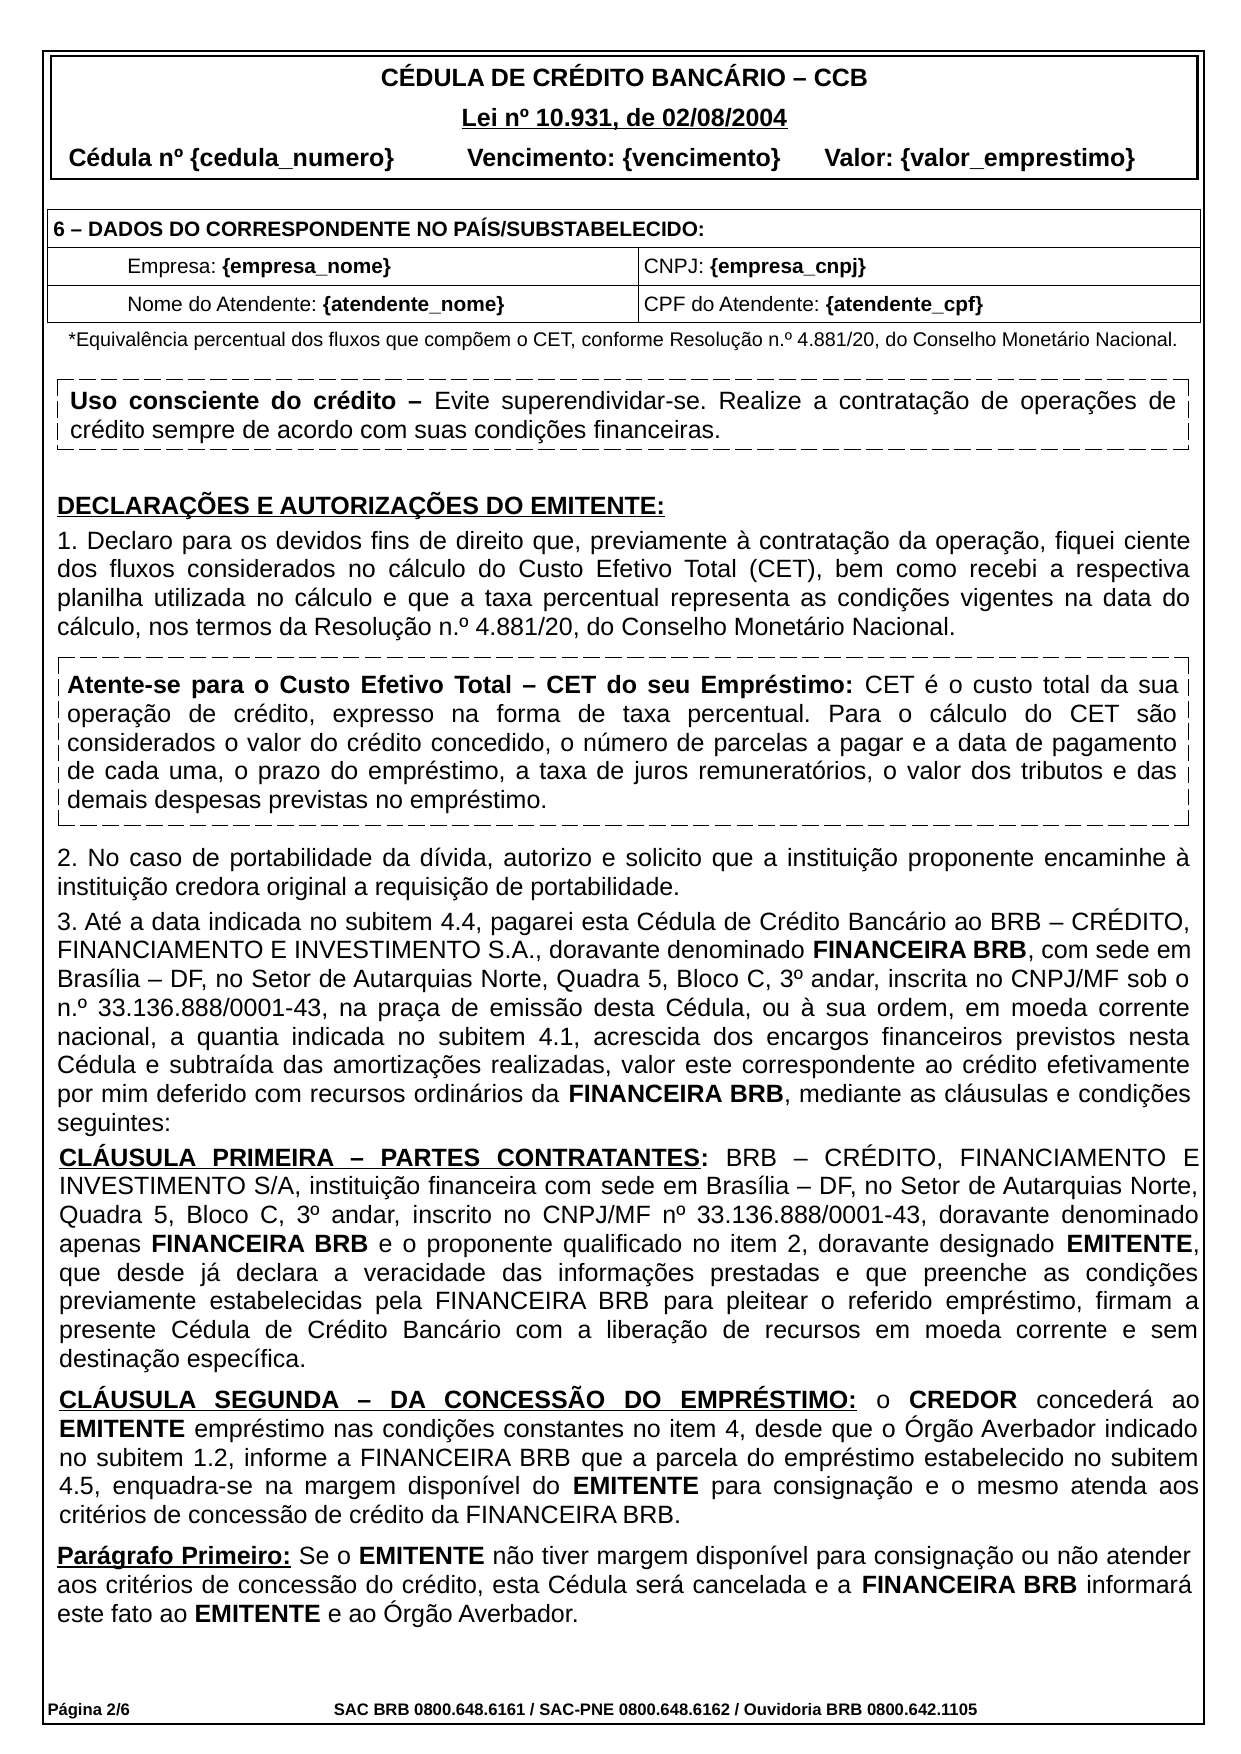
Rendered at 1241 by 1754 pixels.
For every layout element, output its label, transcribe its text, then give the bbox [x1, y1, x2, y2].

table_cell 6 – DADOS DO CORRESPONDENTE NO PAÍS/SUBSTABELECIDO: [48, 210, 1200, 247]
text *Equivalência percentual dos fluxos que compõem o CET, conforme Resolução n.º 4.881/20, do Conselho Monetário Nacional. [47, 327, 1200, 350]
text CLÁUSULA PRIMEIRA – PARTES CONTRATANTES: BRB – CRÉDITO, FINANCIAMENTO E INVESTIMENTO S/A, instituição financeira com sede em Brasília – DF, no Setor de Autarquias Norte, Quadra 5, Bloco C, 3º andar, inscrito no CNPJ/MF nº 33.136.888/0001-43, doravante denominado apenas FINANCEIRA BRB e o proponente qualificado no item 2, doravante designado EMITENTE, que desde já declara a veracidade das informações prestadas e que preenche as condições previamente estabelecidas pela FINANCEIRA BRB para pleitear o referido empréstimo, firmam a presente Cédula de Crédito Bancário com a liberação de recursos em moeda corrente e sem destinação específica. [59, 1142, 1200, 1372]
table_header Uso consciente do crédito – Evite superendividar-se. Realize a contratação de operações de crédito sempre de acordo com suas condições financeiras. [58, 379, 1189, 449]
text 2. No caso de portabilidade da dívida, autorizo e solicito que a instituição proponente encaminhe à instituição credora original a requisição de portabilidade. [57, 843, 1192, 901]
table_header Atente-se para o Custo Efetivo Total – CET do seu Empréstimo: CET é o custo total da sua operação de crédito, expresso na forma de taxa percentual. Para o cálculo do CET são considerados o valor do crédito concedido, o número de parcelas a pagar e a data de pagamento de cada uma, o prazo do empréstimo, a taxa de juros remuneratórios, o valor dos tributos e das demais despesas previstas no empréstimo. [59, 657, 1189, 825]
text DECLARAÇÕES E AUTORIZAÇÕES DO EMITENTE: [57, 491, 1192, 520]
table_cell CNPJ: {empresa_cnpj} [639, 248, 1200, 284]
text 3. Até a data indicada no subitem 4.4, pagarei esta Cédula de Crédito Bancário ao BRB – CRÉDITO, FINANCIAMENTO E INVESTIMENTO S.A., doravante denominado FINANCEIRA BRB, com sede em Brasília – DF, no Setor de Autarquias Norte, Quadra 5, Bloco C, 3º andar, inscrita no CNPJ/MF sob o n.º 33.136.888/0001-43, na praça de emissão desta Cédula, ou à sua ordem, em moeda corrente nacional, a quantia indicada no subitem 4.1, acrescida dos encargos financeiros previstos nesta Cédula e subtraída das amortizações realizadas, valor este correspondente ao crédito efetivamente por mim deferido com recursos ordinários da FINANCEIRA BRB, mediante as cláusulas e condições seguintes: [57, 907, 1192, 1137]
table_cell CPF do Atendente: {atendente_cpf} [639, 286, 1200, 322]
table_cell Nome do Atendente: {atendente_nome} [48, 286, 638, 322]
text Parágrafo Primeiro: Se o EMITENTE não tiver margem disponível para consignação ou não atender aos critérios de concessão do crédito, esta Cédula será cancelada e a FINANCEIRA BRB informará este fato ao EMITENTE e ao Órgão Averbador. [57, 1541, 1192, 1627]
table_cell Empresa: {empresa_nome} [48, 248, 638, 284]
text CLÁUSULA SEGUNDA – DA CONCESSÃO DO EMPRÉSTIMO: o CREDOR concederá ao EMITENTE empréstimo nas condições constantes no item 4, desde que o Órgão Averbador indicado no subitem 1.2, informe a FINANCEIRA BRB que a parcela do empréstimo estabelecido no subitem 4.5, enquadra-se na margem disponível do EMITENTE para consignação e o mesmo atenda aos critérios de concessão de crédito da FINANCEIRA BRB. [59, 1385, 1200, 1529]
text 1. Declaro para os devidos fins de direito que, previamente à contratação da operação, fiquei ciente dos fluxos considerados no cálculo do Custo Efetivo Total (CET), bem como recebi a respectiva planilha utilizada no cálculo e que a taxa percentual representa as condições vigentes na data do cálculo, nos termos da Resolução n.º 4.881/20, do Conselho Monetário Nacional. [57, 526, 1192, 641]
